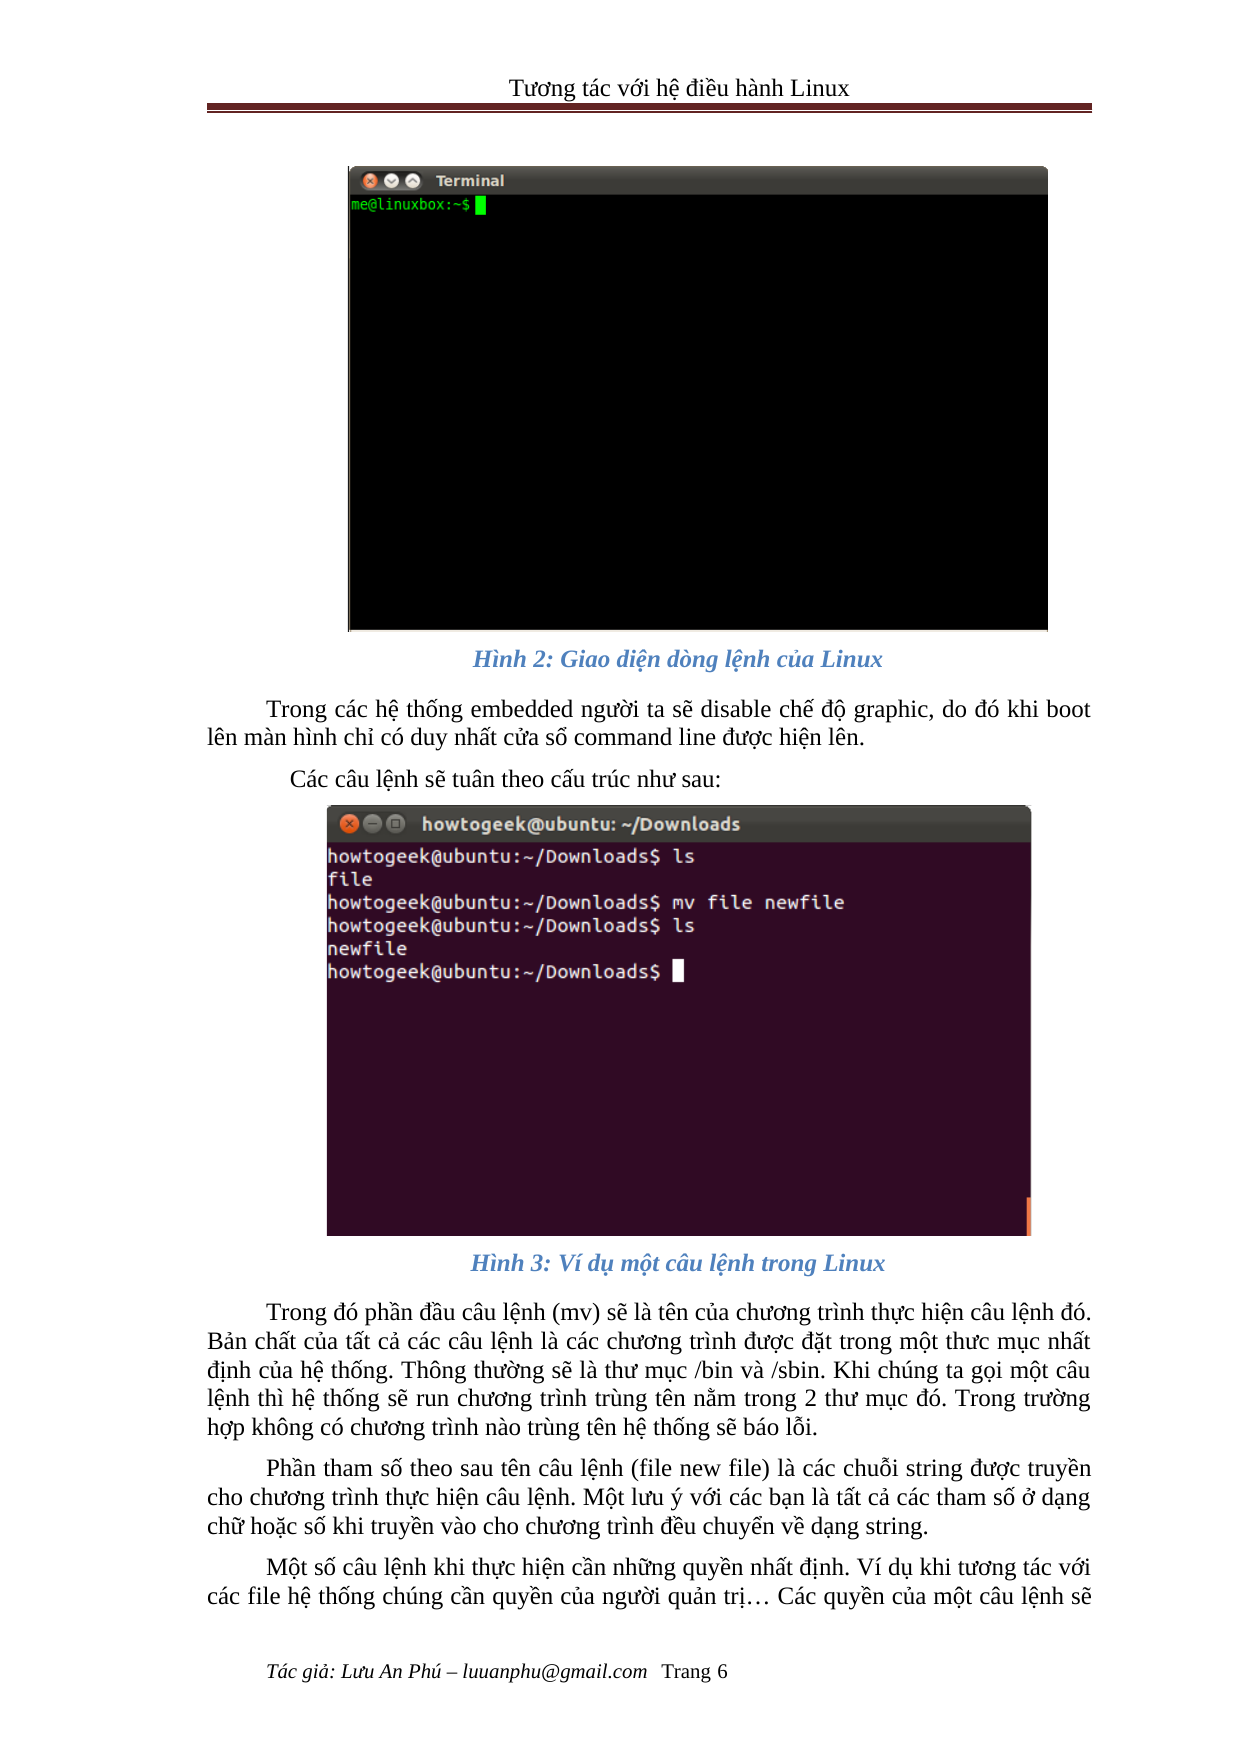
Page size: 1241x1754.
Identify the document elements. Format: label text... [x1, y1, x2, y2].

text Trong đó phần đầu câu lệnh (mv) sẽ là tên của chương trình thực hiện câu lệnh đó. Bản chất của tất cả các câu lệnh là các chương trình được đặt trong một thưc mục nhất định của hệ thống. Thông thường sẽ là thư mục /bin và /sbin. Khi chúng ta gọi một câu lệnh thì hệ thống sẽ run chương trình trùng tên nằm trong 2 thư mục đó. Trong trường hợp không có chương trình nào trùng tên hệ thống sẽ báo lỗi. [207, 1297, 1092, 1441]
text Hình 2: Giao diện dòng lệnh của Linux [207, 644, 1092, 673]
text Các câu lệnh sẽ tuân theo cấu trúc như sau: [207, 764, 1092, 792]
picture [347, 166, 1048, 632]
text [207, 1552, 1092, 1610]
text Trong các hệ thống embedded người ta sẽ disable chế độ graphic, do đó khi boot lên màn hình chỉ có duy nhất cửa sổ command line được hiện lên. [207, 694, 1092, 751]
text Hình 3: Ví dụ một câu lệnh trong Linux [207, 1248, 1092, 1276]
picture [326, 805, 1032, 1236]
text Phần tham số theo sau tên câu lệnh (file new file) là các chuỗi string được truyền cho chương trình thực hiện câu lệnh. Một lưu ý với các bạn là tất cả các tham số ở dạng chữ hoặc số khi truyền vào cho chương trình đều chuyển về dạng string. [207, 1453, 1092, 1540]
